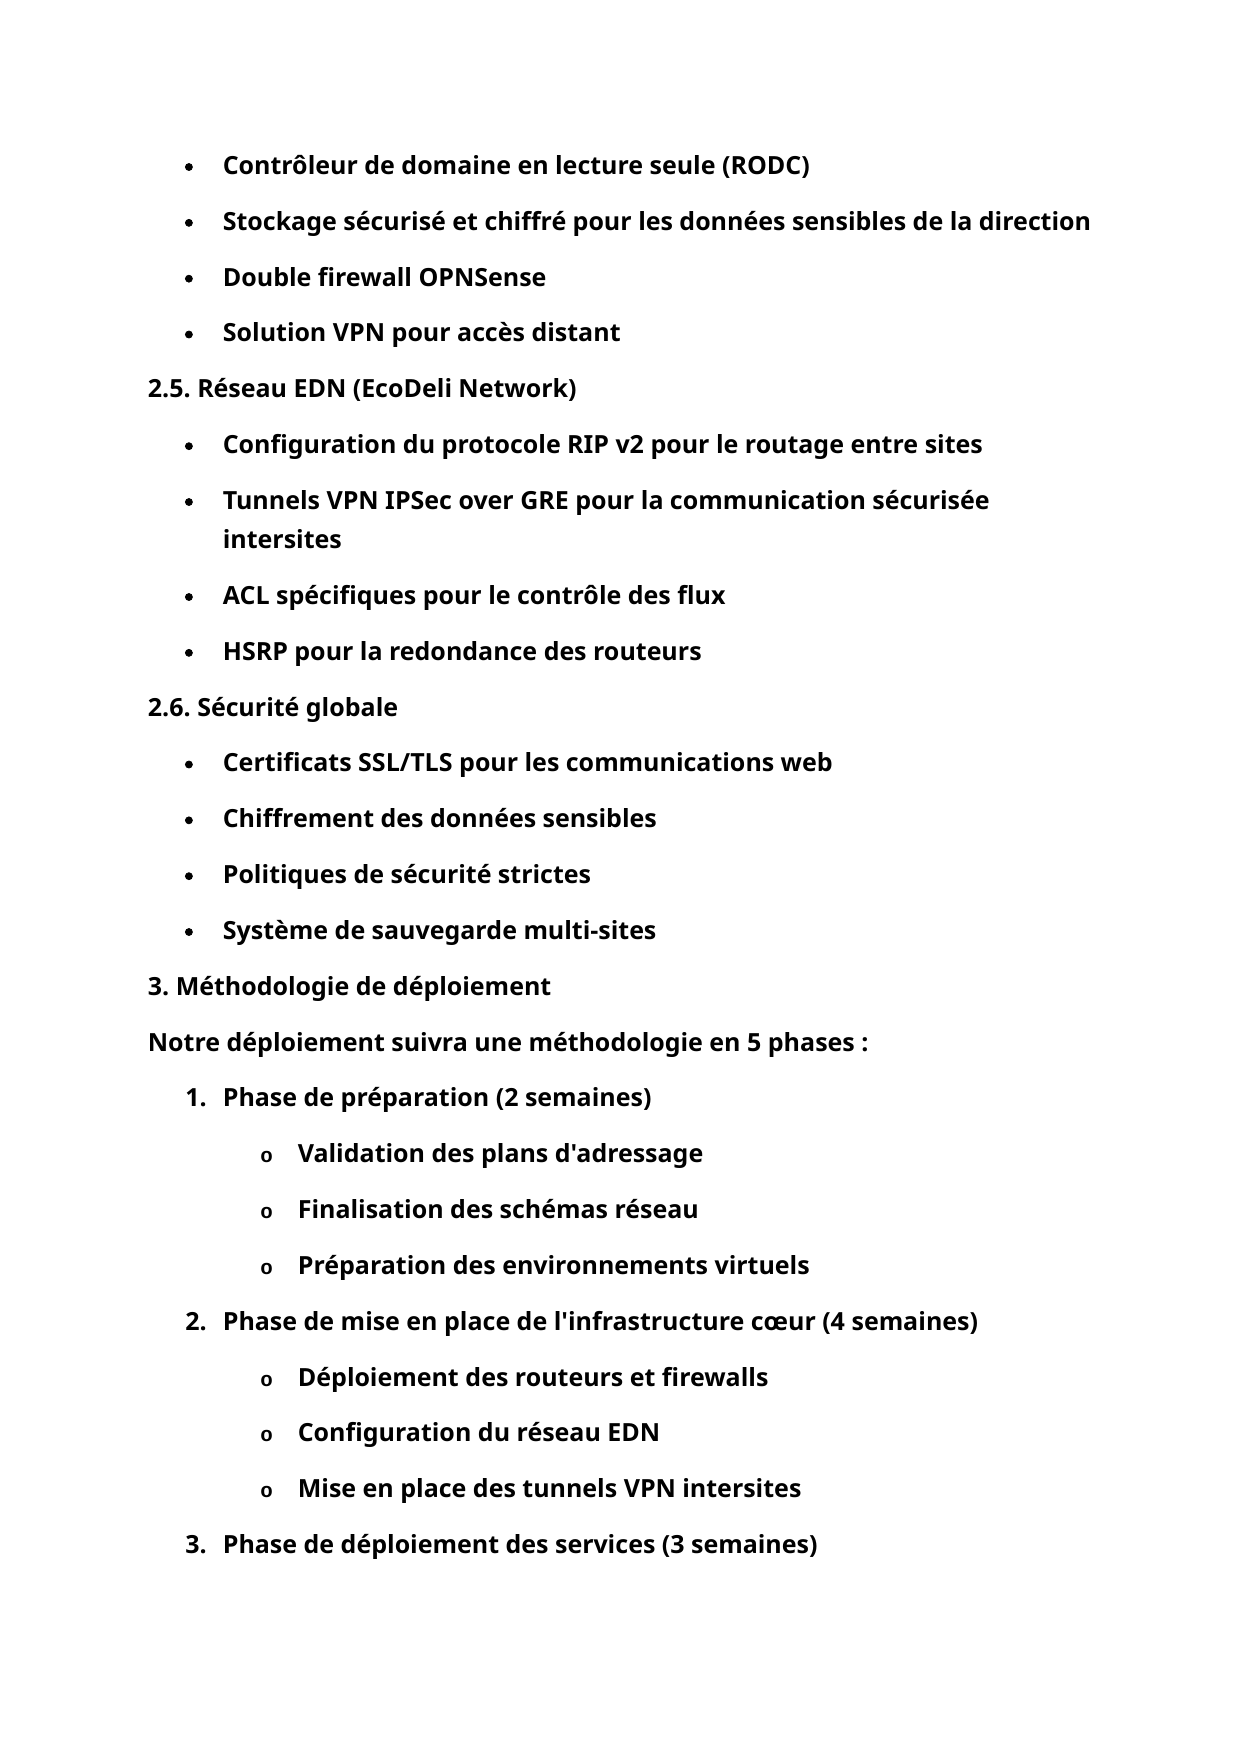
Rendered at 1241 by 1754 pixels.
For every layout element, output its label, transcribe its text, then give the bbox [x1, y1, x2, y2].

text 3. Méthodologie de déploiement [148, 968, 1093, 1002]
list Finalisation des schémas réseau [260, 1192, 1093, 1226]
list Phase de déploiement des services (3 semaines) [185, 1527, 1093, 1561]
list Solution VPN pour accès distant [185, 315, 1093, 349]
list Mise en place des tunnels VPN intersites [260, 1471, 1093, 1505]
text Notre déploiement suivra une méthodologie en 5 phases : [148, 1024, 1093, 1058]
list ACL spécifiques pour le contrôle des flux [185, 578, 1093, 612]
list Validation des plans d'adressage [260, 1136, 1093, 1170]
text 2.5. Réseau EDN (EcoDeli Network) [148, 371, 1093, 405]
list Système de sauvegarde multi-sites [185, 913, 1093, 947]
list Configuration du réseau EDN [260, 1415, 1093, 1449]
list Phase de mise en place de l'infrastructure cœur (4 semaines) [185, 1303, 1093, 1337]
list Stockage sécurisé et chiffré pour les données sensibles de la direction [185, 203, 1093, 237]
list Double firewall OPNSense [185, 259, 1093, 293]
list Déploiement des routeurs et firewalls [260, 1359, 1093, 1393]
list Contrôleur de domaine en lecture seule (RODC) [185, 148, 1093, 182]
list Chiffrement des données sensibles [185, 801, 1093, 835]
list Tunnels VPN IPSec over GRE pour la communication sécurisée intersites [185, 483, 1093, 556]
list Politiques de sécurité strictes [185, 857, 1093, 891]
list Phase de préparation (2 semaines) [185, 1080, 1093, 1114]
text 2.6. Sécurité globale [148, 689, 1093, 723]
list Préparation des environnements virtuels [260, 1248, 1093, 1282]
list Certificats SSL/TLS pour les communications web [185, 745, 1093, 779]
list HSRP pour la redondance des routeurs [185, 633, 1093, 667]
list Configuration du protocole RIP v2 pour le routage entre sites [185, 427, 1093, 461]
